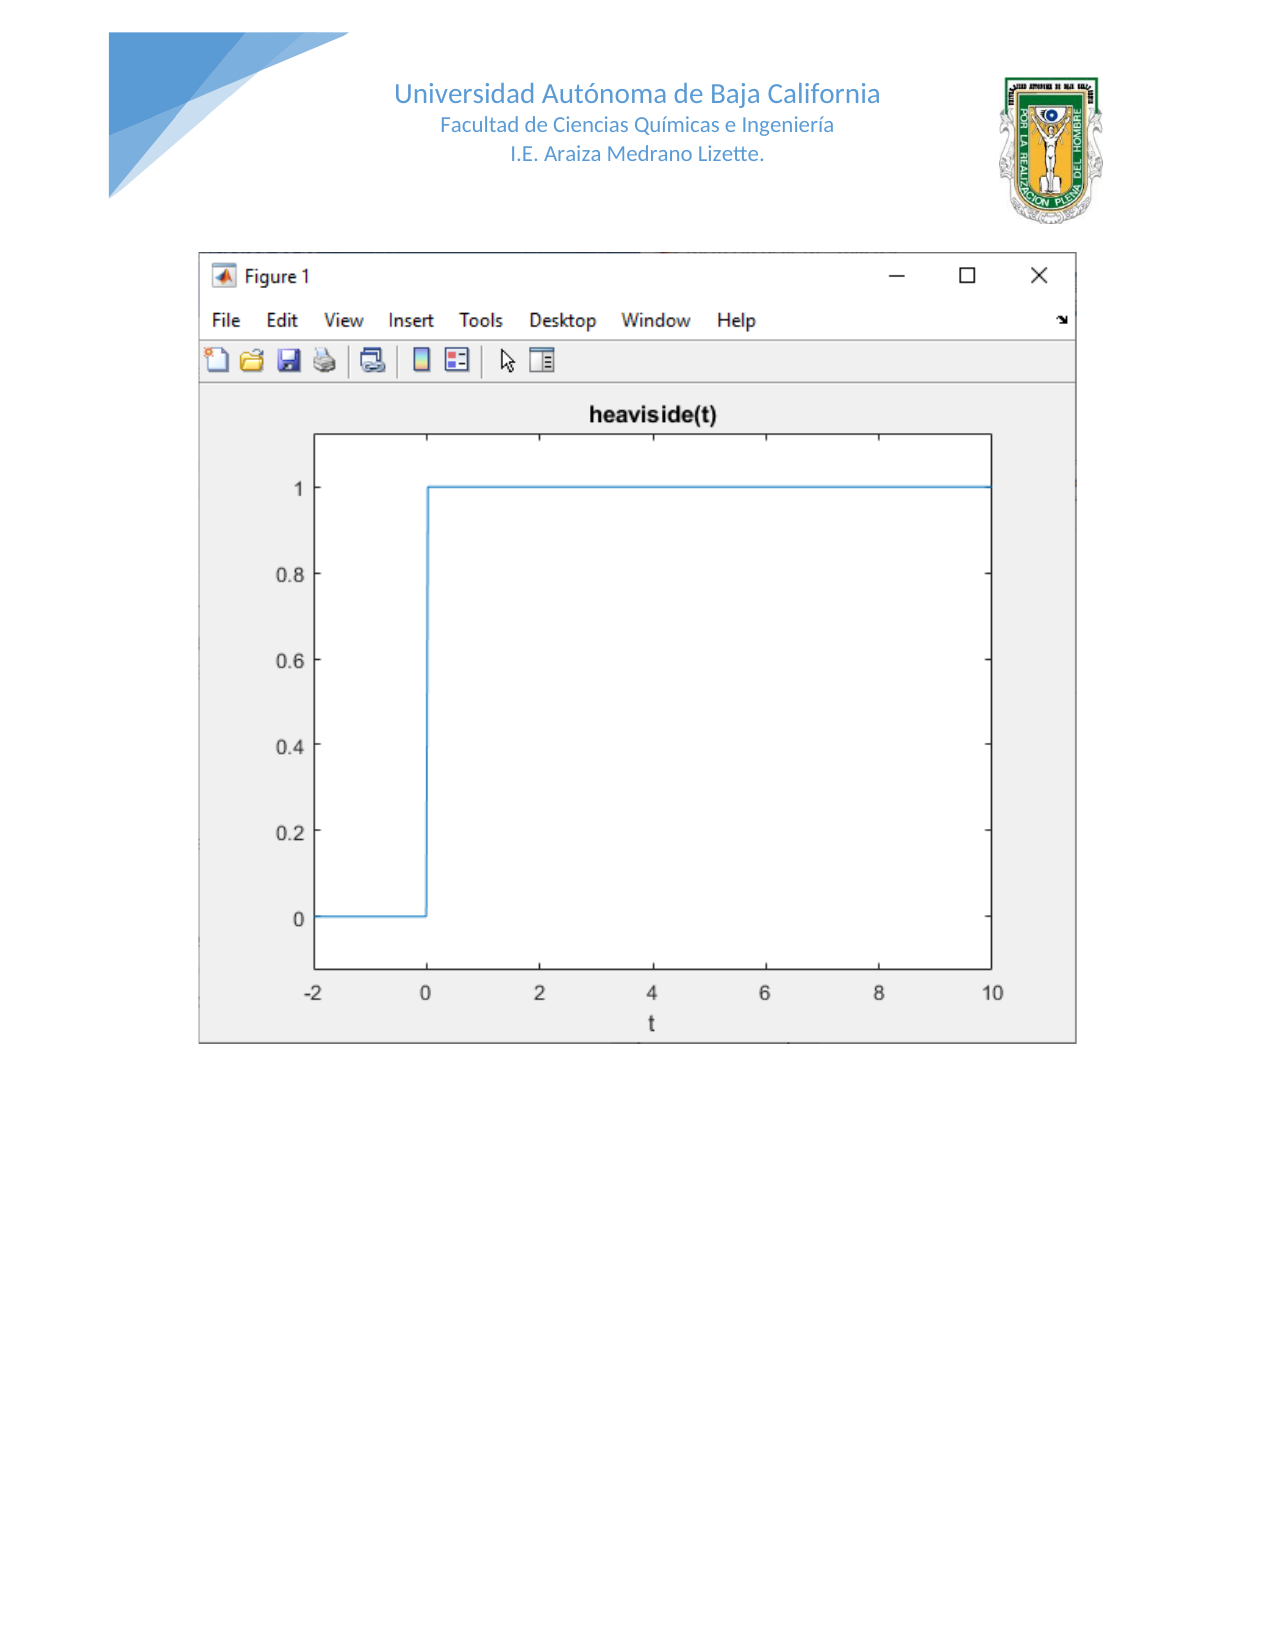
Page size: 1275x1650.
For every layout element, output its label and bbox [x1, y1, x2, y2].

picture [198, 75, 1103, 1014]
picture [108, 32, 351, 201]
